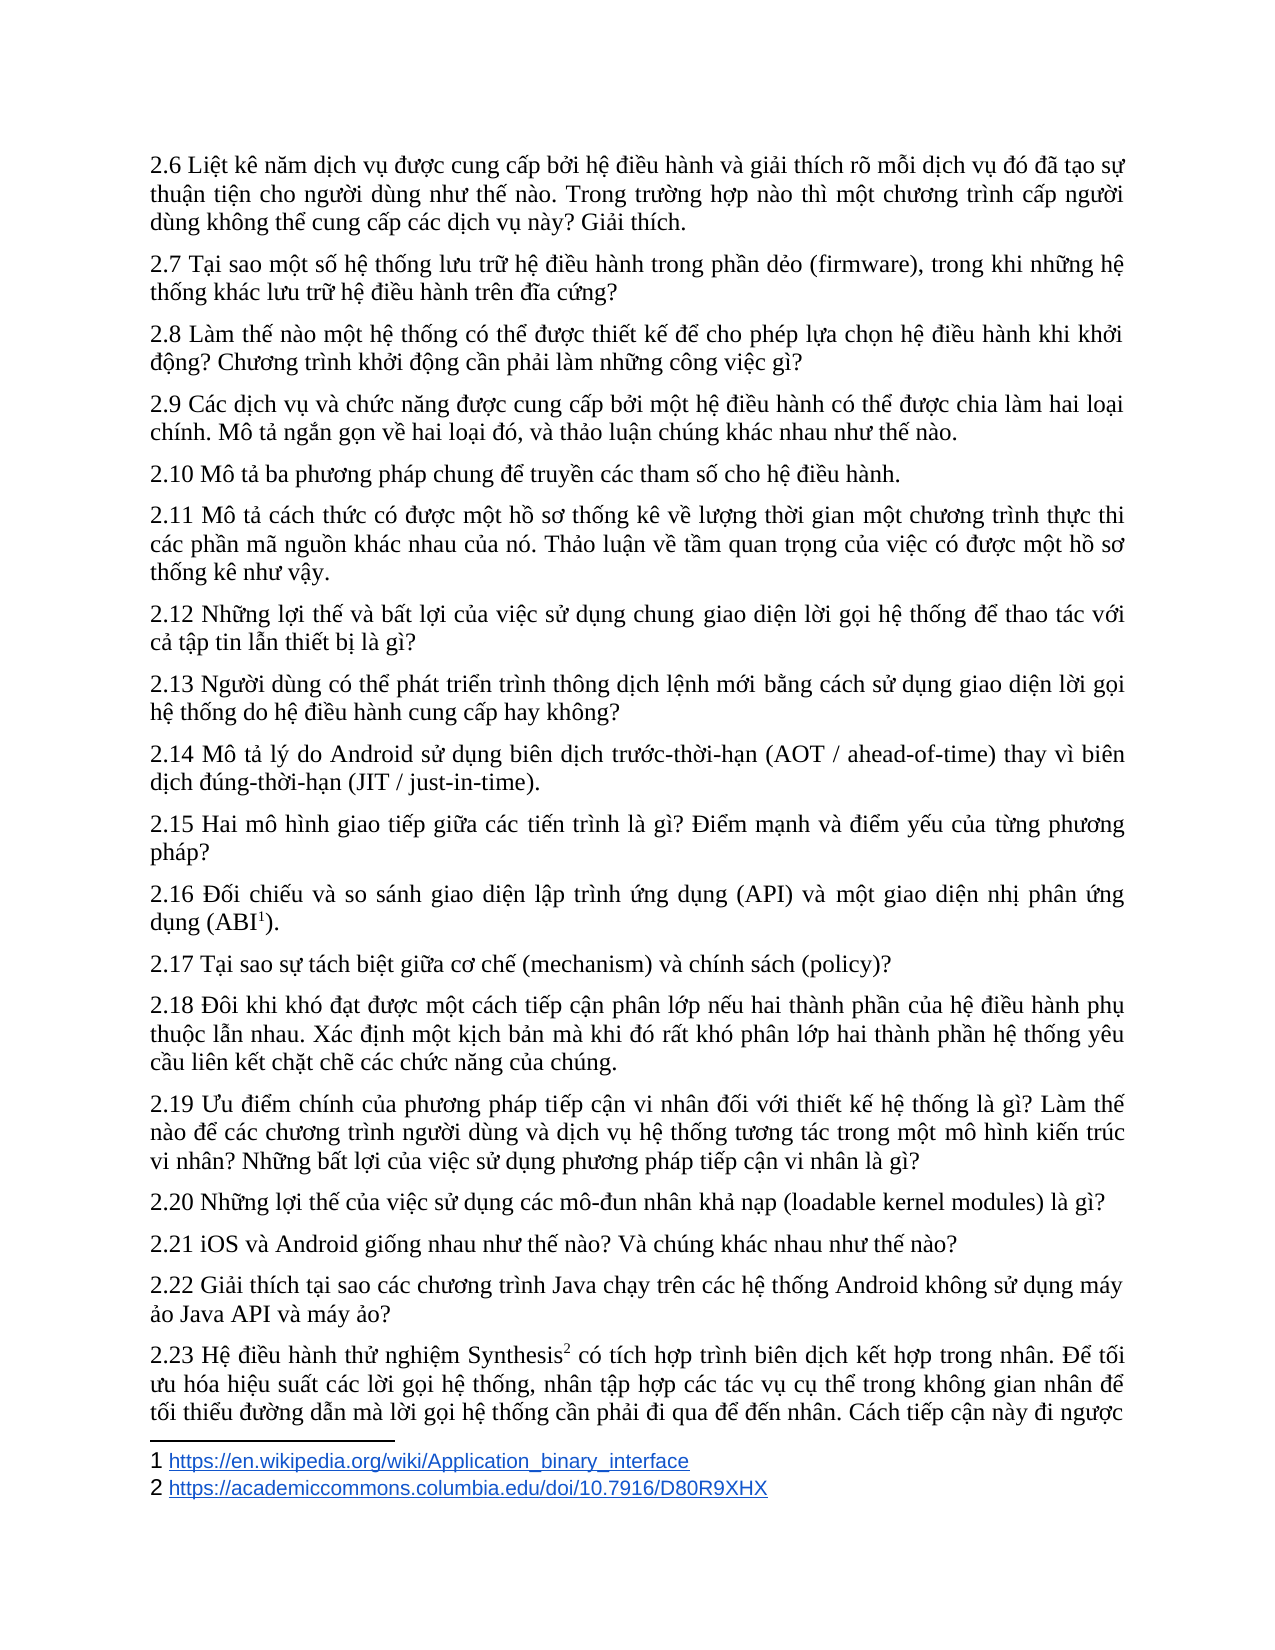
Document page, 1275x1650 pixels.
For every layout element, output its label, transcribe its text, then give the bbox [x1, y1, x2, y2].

text 2.22 Giải thích tại sao các chương trình Java chạy trên các hệ thống Android không sử dụng máy ảo Java API và máy ảo? [150, 1270, 1125, 1327]
text 2.13 Người dùng có thể phát triển trình thông dịch lệnh mới bằng cách sử dụng giao diện lời gọi hệ thống do hệ điều hành cung cấp hay không? [150, 669, 1125, 726]
text 2.9 Các dịch vụ và chức năng được cung cấp bởi một hệ điều hành có thể được chia làm hai loại chính. Mô tả ngắn gọn về hai loại đó, và thảo luận chúng khác nhau như thế nào. [150, 389, 1125, 446]
text 2.16 Đối chiếu và so sánh giao diện lập trình ứng dụng (API) và một giao diện nhị phân ứng dụng (ABI). [150, 879, 1125, 936]
text 2.7 Tại sao một số hệ thống lưu trữ hệ điều hành trong phần dẻo (firmware), trong khi những hệ thống khác lưu trữ hệ điều hành trên đĩa cứng? [150, 249, 1125, 306]
text 2.8 Làm thế nào một hệ thống có thể được thiết kế để cho phép lựa chọn hệ điều hành khi khởi động? Chương trình khởi động cần phải làm những công việc gì? [150, 319, 1125, 376]
text 2.11 Mô tả cách thức có được một hồ sơ thống kê về lượng thời gian một chương trình thực thi các phần mã nguồn khác nhau của nó. Thảo luận về tầm quan trọng của việc có được một hồ sơ thống kê như vậy. [150, 500, 1125, 586]
text 2.19 Ưu điểm chính của phương pháp tiếp cận vi nhân đối với thiết kế hệ thống là gì? Làm thế nào để các chương trình người dùng và dịch vụ hệ thống tương tác trong một mô hình kiến trúc vi nhân? Những bất lợi của việc sử dụng phương pháp tiếp cận vi nhân là gì? [150, 1089, 1125, 1175]
text 2.17 Tại sao sự tách biệt giữa cơ chế (mechanism) và chính sách (policy)? [150, 949, 1125, 977]
text 2.20 Những lợi thế của việc sử dụng các mô-đun nhân khả nạp (loadable kernel modules) là gì? [150, 1187, 1125, 1216]
text 2.21 iOS và Android giống nhau như thế nào? Và chúng khác nhau như thế nào? [150, 1229, 1125, 1257]
text 2.6 Liệt kê năm dịch vụ được cung cấp bởi hệ điều hành và giải thích rõ mỗi dịch vụ đó đã tạo sự thuận tiện cho người dùng như thế nào. Trong trường hợp nào thì một chương trình cấp người dùng không thể cung cấp các dịch vụ này? Giải thích. [150, 150, 1125, 236]
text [150, 1340, 1125, 1426]
text 2.10 Mô tả ba phương pháp chung để truyền các tham số cho hệ điều hành. [150, 459, 1125, 487]
text 2.12 Những lợi thế và bất lợi của việc sử dụng chung giao diện lời gọi hệ thống để thao tác với cả tập tin lẫn thiết bị là gì? [150, 599, 1125, 656]
text 2.15 Hai mô hình giao tiếp giữa các tiến trình là gì? Điểm mạnh và điểm yếu của từng phương pháp? [150, 809, 1125, 866]
text 2.18 Đôi khi khó đạt được một cách tiếp cận phân lớp nếu hai thành phần của hệ điều hành phụ thuộc lẫn nhau. Xác định một kịch bản mà khi đó rất khó phân lớp hai thành phần hệ thống yêu cầu liên kết chặt chẽ các chức năng của chúng. [150, 990, 1125, 1076]
text 2.14 Mô tả lý do Android sử dụng biên dịch trước-thời-hạn (AOT / ahead-of-time) thay vì biên dịch đúng-thời-hạn (JIT / just-in-time). [150, 739, 1125, 796]
